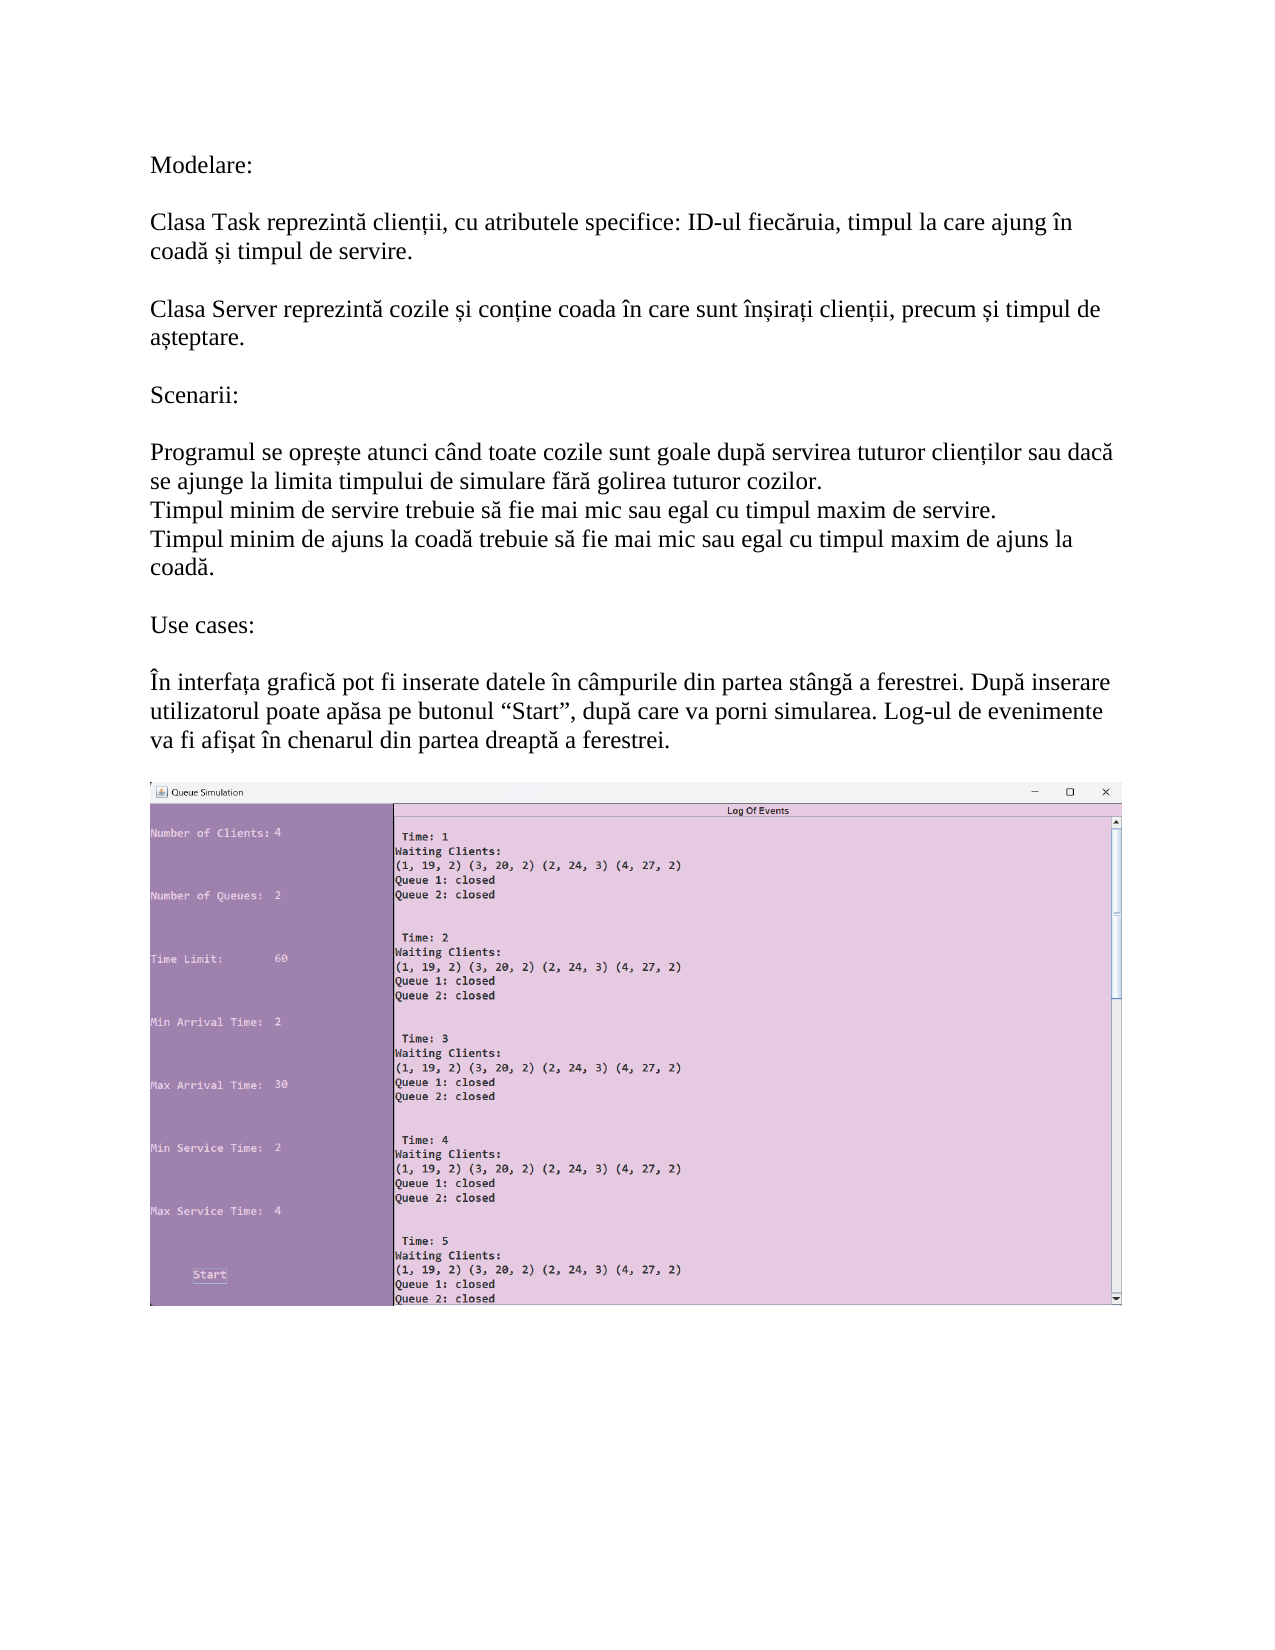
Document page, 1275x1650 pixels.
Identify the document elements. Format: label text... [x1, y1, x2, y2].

text Timpul minim de servire trebuie să fie mai mic sau egal cu timpul maxim de servire. [150, 495, 1125, 524]
text Use cases: [150, 610, 1125, 639]
text Scenarii: [150, 380, 1125, 409]
text În interfața grafică pot fi inserate datele în câmpurile din partea stângă a ferestrei. După inserare utilizatorul poate apăsa pe butonul “Start”, după care va porni simularea. Log-ul de evenimente va fi afișat în chenarul din partea dreaptă a ferestrei. [150, 667, 1125, 754]
text Programul se oprește atunci când toate cozile sunt goale după servirea tuturor clienților sau dacă se ajunge la limita timpului de simulare fără golirea tuturor cozilor. [150, 437, 1125, 495]
text Modelare: [150, 150, 1125, 179]
text Clasa Server reprezintă cozile și conține coada în care sunt înșirați clienții, precum și timpul de așteptare. [150, 294, 1125, 351]
text Clasa Task reprezintă clienții, cu atributele specifice: ID-ul fiecăruia, timpul la care ajung în coadă și timpul de servire. [150, 207, 1125, 265]
picture [150, 782, 1122, 1306]
text Timpul minim de ajuns la coadă trebuie să fie mai mic sau egal cu timpul maxim de ajuns la coadă. [150, 524, 1125, 581]
